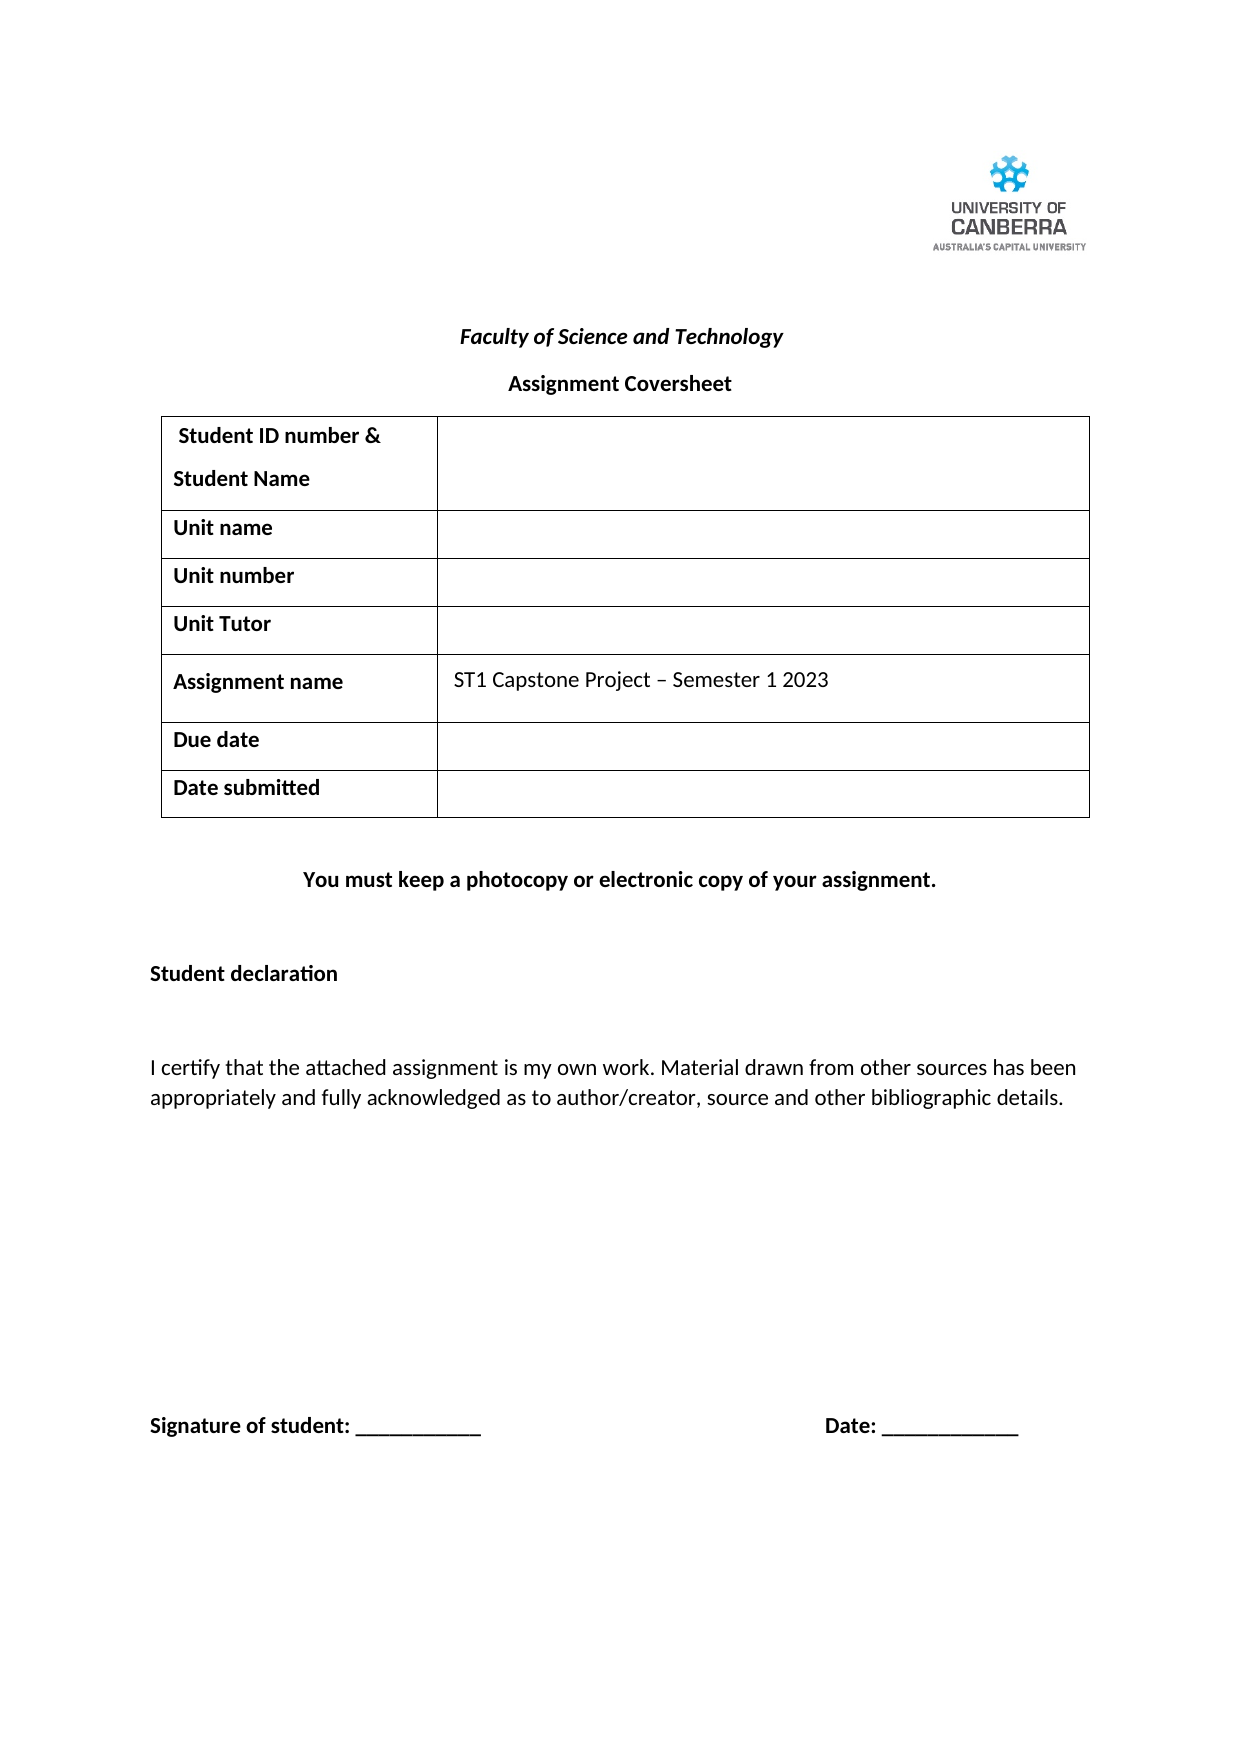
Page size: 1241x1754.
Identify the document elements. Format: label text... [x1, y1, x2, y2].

text Faculty of Science and Technology [150, 322, 1090, 350]
table_cell [438, 771, 1089, 817]
table_cell Date submitted [162, 771, 437, 817]
text You must keep a photocopy or electronic copy of your assignment. [150, 865, 1090, 893]
text Student declaration [150, 959, 1090, 987]
table_cell Unit number [162, 559, 437, 606]
table_cell Due date [162, 723, 437, 769]
table_cell Unit name [162, 511, 437, 558]
text Assignment Coversheet [150, 369, 1090, 397]
picture [927, 150, 1091, 257]
text I certify that the attached assignment is my own work. Material drawn from other sources has been appropriately and fully acknowledged as to author/creator, source and other bibliographic details. [150, 1053, 1090, 1111]
table_cell [438, 723, 1089, 769]
text Signature of student: ___________ Date: ____________ [150, 1411, 1090, 1439]
table_cell [438, 511, 1089, 558]
table_cell Assignment name [162, 655, 437, 722]
table_cell [438, 607, 1089, 654]
table_cell [438, 559, 1089, 606]
table_cell ST1 Capstone Project – Semester 1 2023 [438, 655, 1089, 722]
table_header [438, 417, 1089, 510]
table_cell Unit Tutor [162, 607, 437, 654]
table_header Student ID number & Student Name [162, 417, 437, 510]
